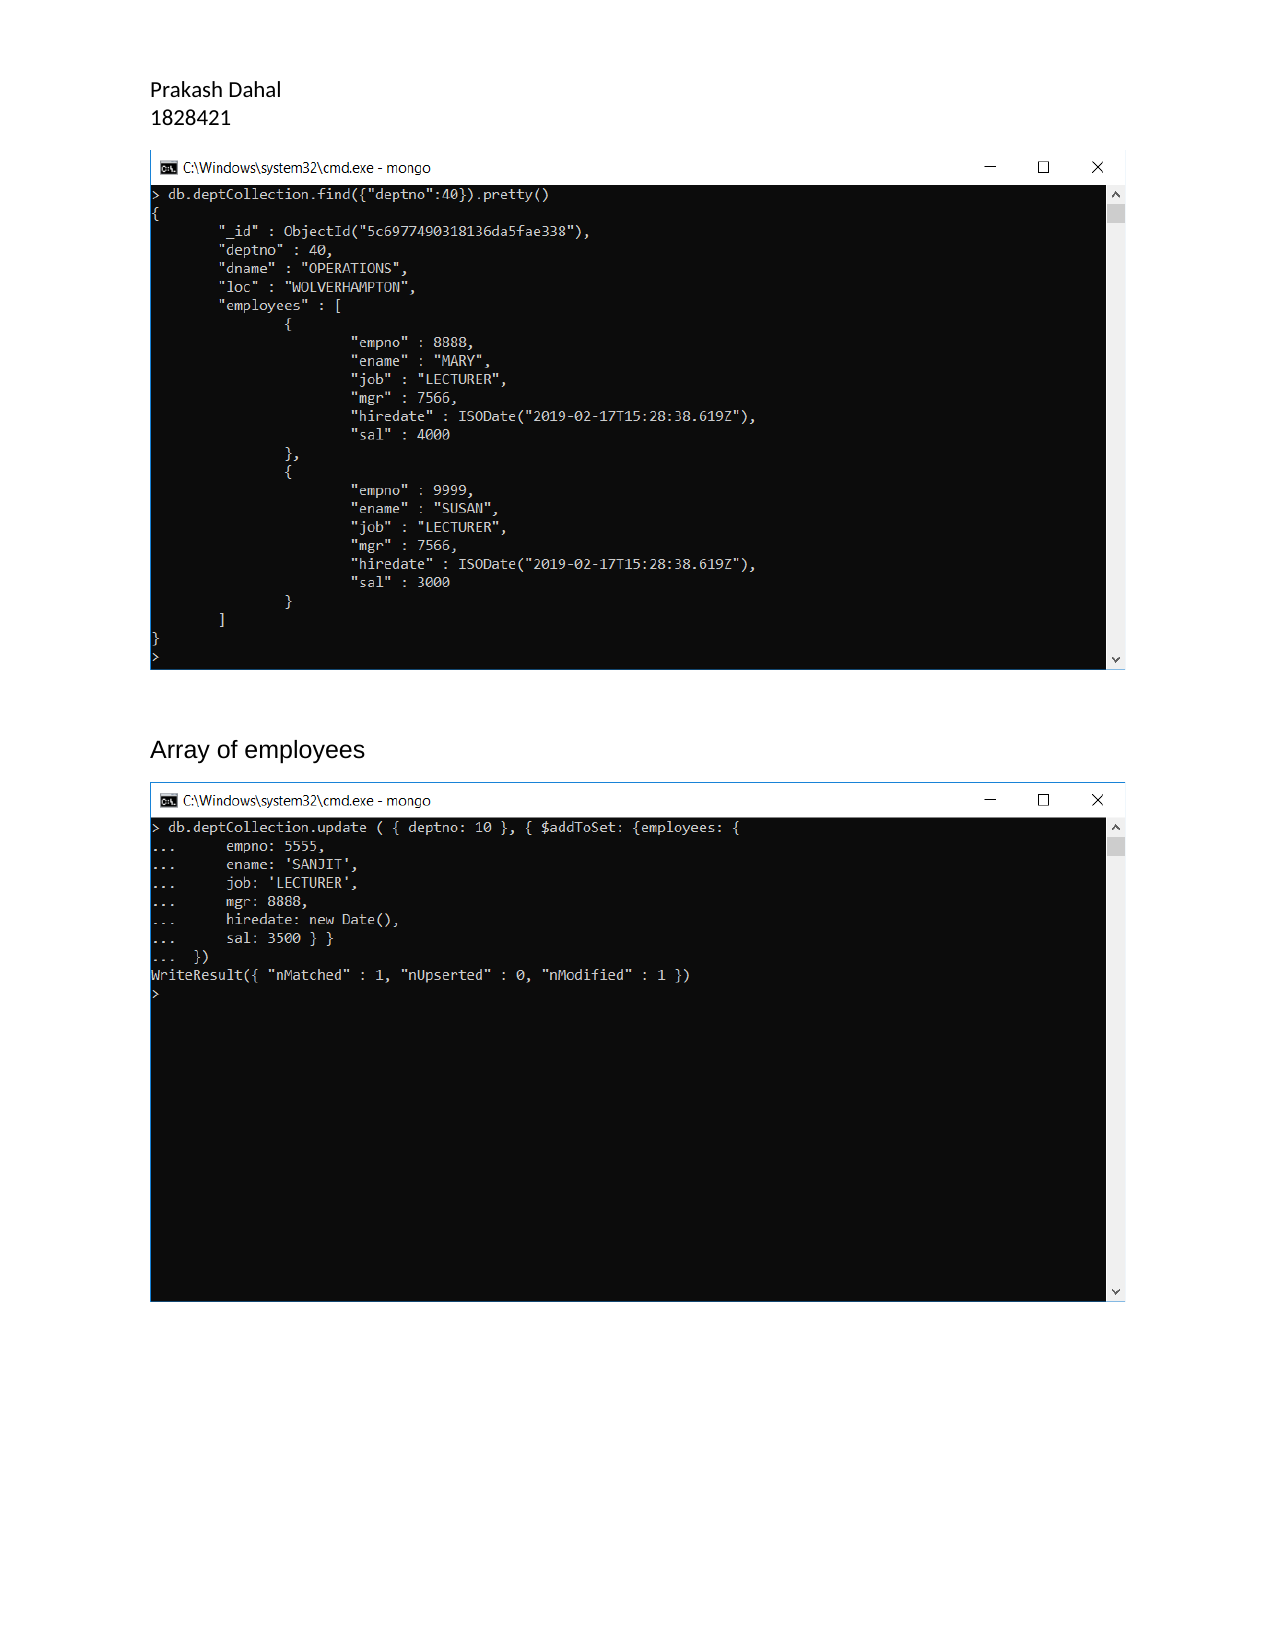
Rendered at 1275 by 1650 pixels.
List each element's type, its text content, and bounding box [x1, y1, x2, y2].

picture [150, 782, 1125, 1302]
text Array of employees [150, 735, 1125, 764]
picture [150, 150, 1125, 670]
